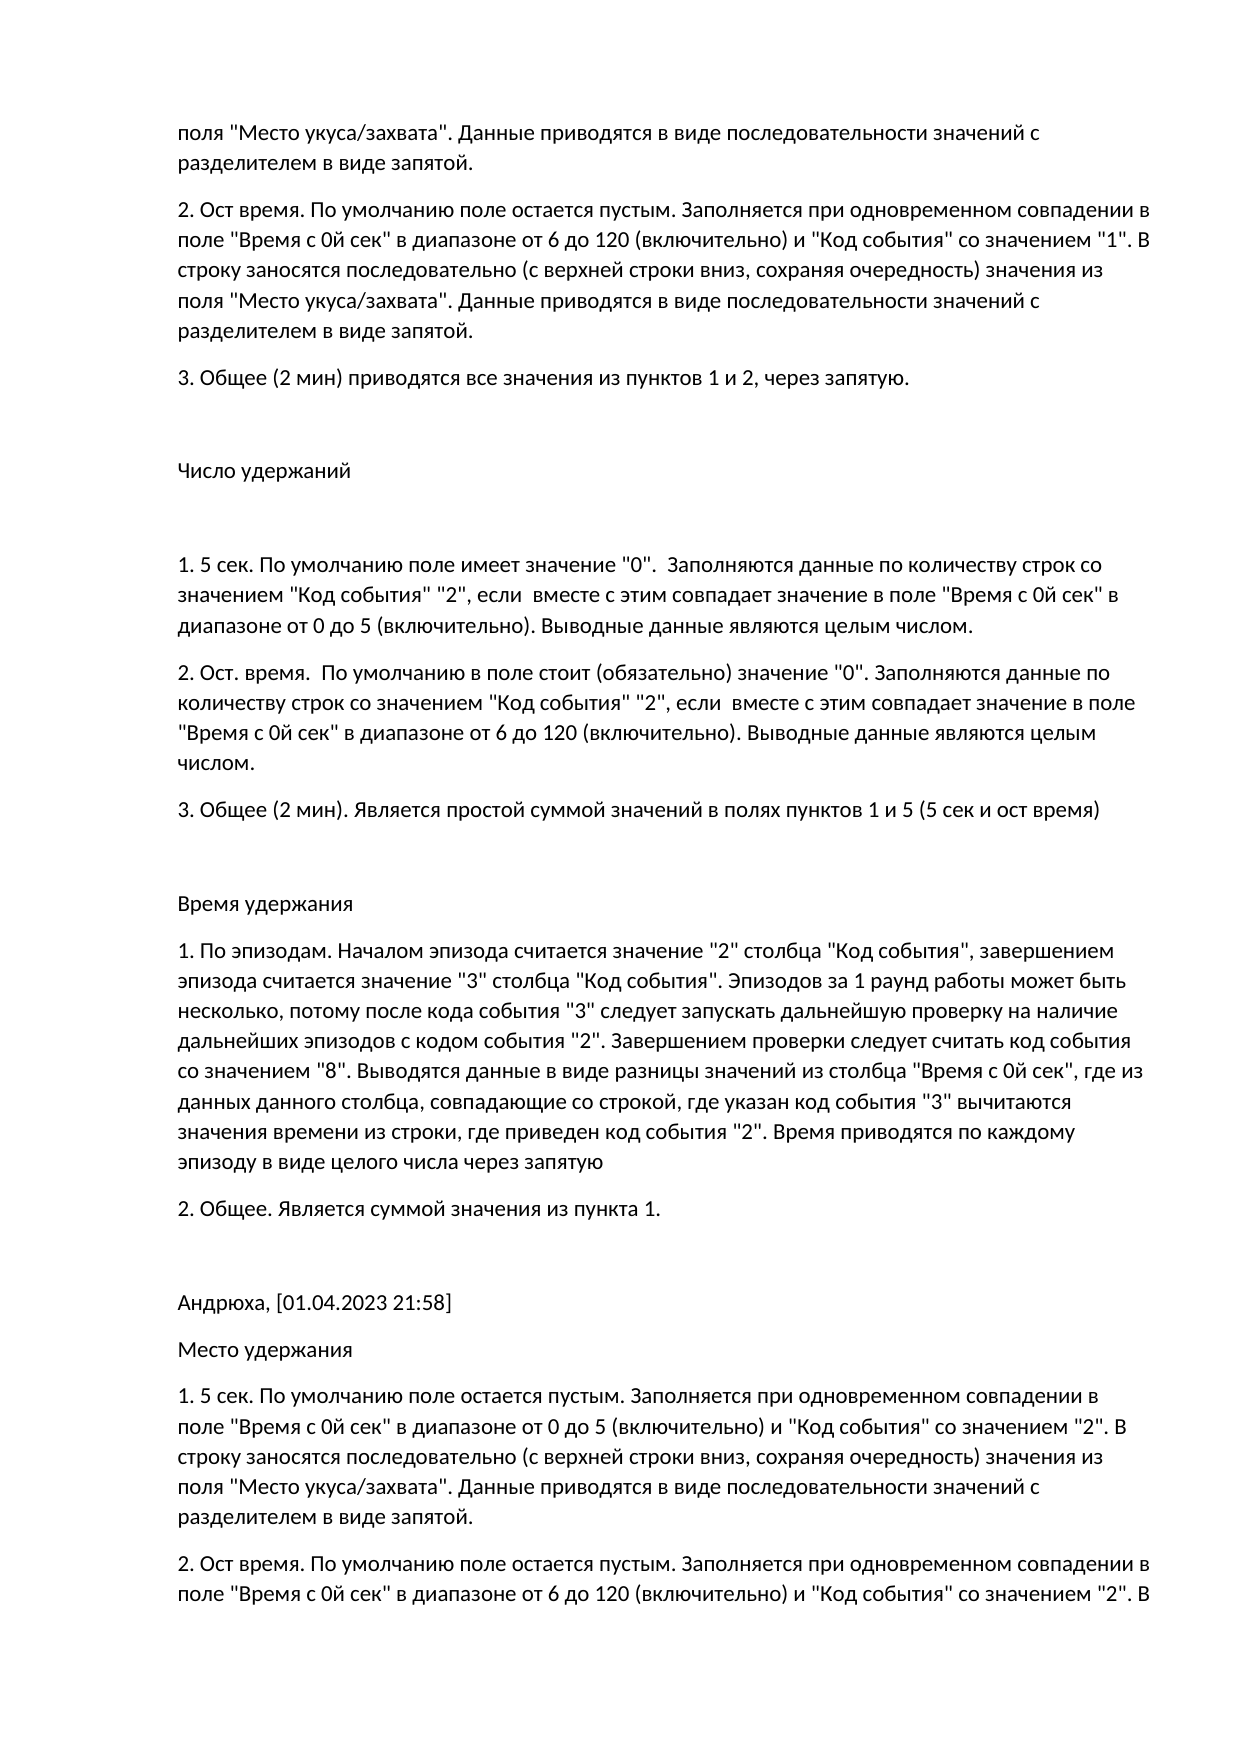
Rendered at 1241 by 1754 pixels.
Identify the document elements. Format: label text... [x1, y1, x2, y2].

text 2. Общее. Является суммой значения из пункта 1. [177, 1194, 1152, 1222]
text 1. 5 сек. По умолчанию поле остается пустым. Заполняется при одновременном совпадении в поле "Время с 0й сек" в диапазоне от 0 до 5 (включительно) и "Код события" со значением "2". В строку заносятся последовательно (с верхней строки вниз, сохраняя очередность) значения из поля "Место укуса/захвата". Данные приводятся в виде последовательности значений с разделителем в виде запятой. [177, 1382, 1152, 1531]
text 2. Ост. время. По умолчанию в поле стоит (обязательно) значение "0". Заполняются данные по количеству строк со значением "Код события" "2", если вместе с этим совпадает значение в поле "Время с 0й сек" в диапазоне от 6 до 120 (включительно). Выводные данные являются целым числом. [177, 658, 1152, 776]
text 1. По эпизодам. Началом эпизода считается значение "2" столбца "Код события", завершением эпизода считается значение "3" столбца "Код события". Эпизодов за 1 раунд работы может быть несколько, потому после кода события "3" следует запускать дальнейшую проверку на наличие дальнейших эпизодов с кодом события "2". Завершением проверки следует считать код события со значением "8". Выводятся данные в виде разницы значений из столбца "Время с 0й сек", где из данных данного столбца, совпадающие со строкой, где указан код события "3" вычитаются значения времени из строки, где приведен код события "2". Время приводятся по каждому эпизоду в виде целого числа через запятую [177, 936, 1152, 1175]
text 3. Общее (2 мин) приводятся все значения из пунктов 1 и 2, через запятую. [177, 363, 1152, 391]
text 3. Общее (2 мин). Является простой суммой значений в полях пунктов 1 и 5 (5 сек и ост время) [177, 795, 1152, 823]
text Число удержаний [177, 457, 1152, 485]
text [177, 1549, 1152, 1608]
text 1. 5 сек. По умолчанию поле имеет значение "0". Заполняются данные по количеству строк со значением "Код события" "2", если вместе с этим совпадает значение в поле "Время с 0й сек" в диапазоне от 0 до 5 (включительно). Выводные данные являются целым числом. [177, 550, 1152, 639]
text Время удержания [177, 889, 1152, 917]
text 2. Ост время. По умолчанию поле остается пустым. Заполняется при одновременном совпадении в поле "Время с 0й сек" в диапазоне от 6 до 120 (включительно) и "Код события" со значением "1". В строку заносятся последовательно (с верхней строки вниз, сохраняя очередность) значения из поля "Место укуса/захвата". Данные приводятся в виде последовательности значений с разделителем в виде запятой. [177, 195, 1152, 344]
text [177, 118, 1152, 176]
text Место удержания [177, 1335, 1152, 1363]
text Андрюха, [01.04.2023 21:58] [177, 1288, 1152, 1316]
